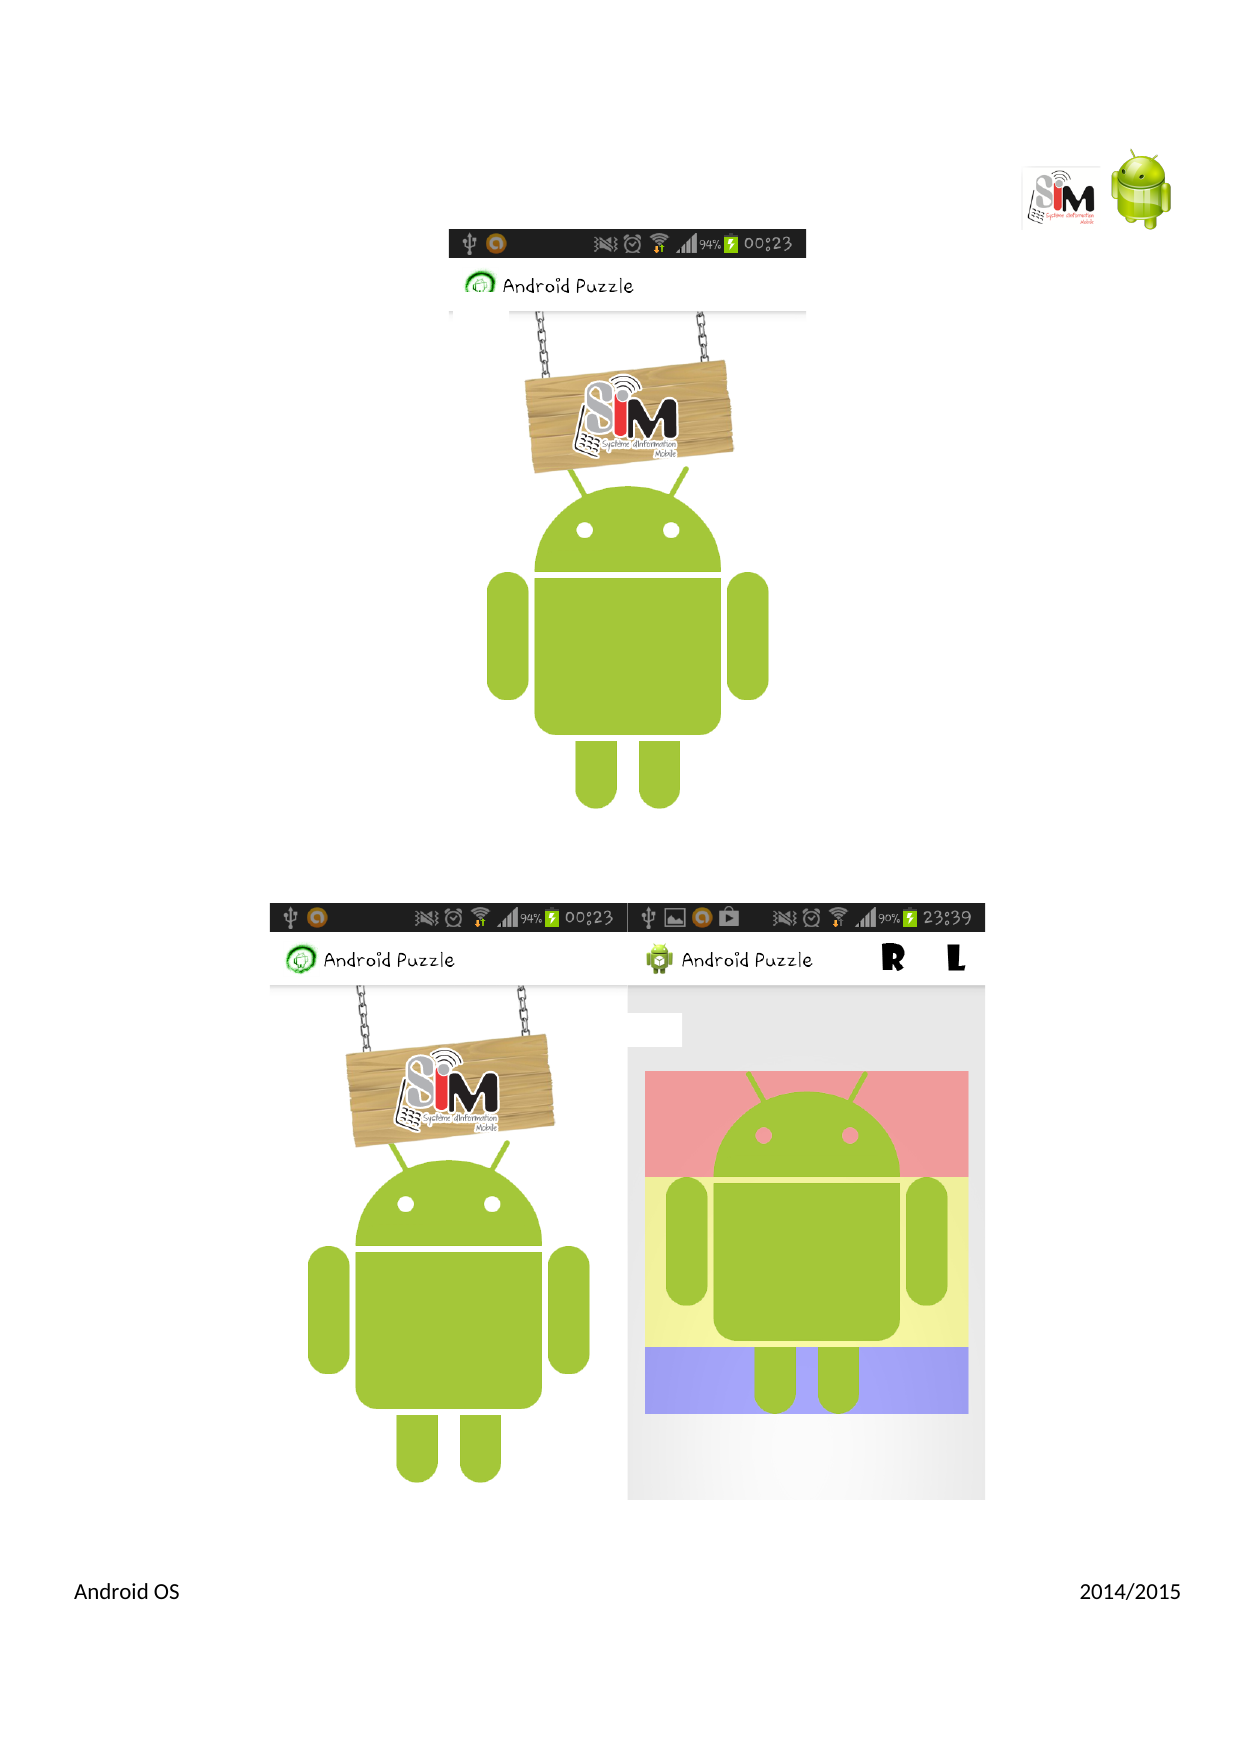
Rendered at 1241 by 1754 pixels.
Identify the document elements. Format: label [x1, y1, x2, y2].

picture [269, 903, 986, 1500]
picture [448, 229, 807, 826]
picture [1021, 148, 1182, 230]
